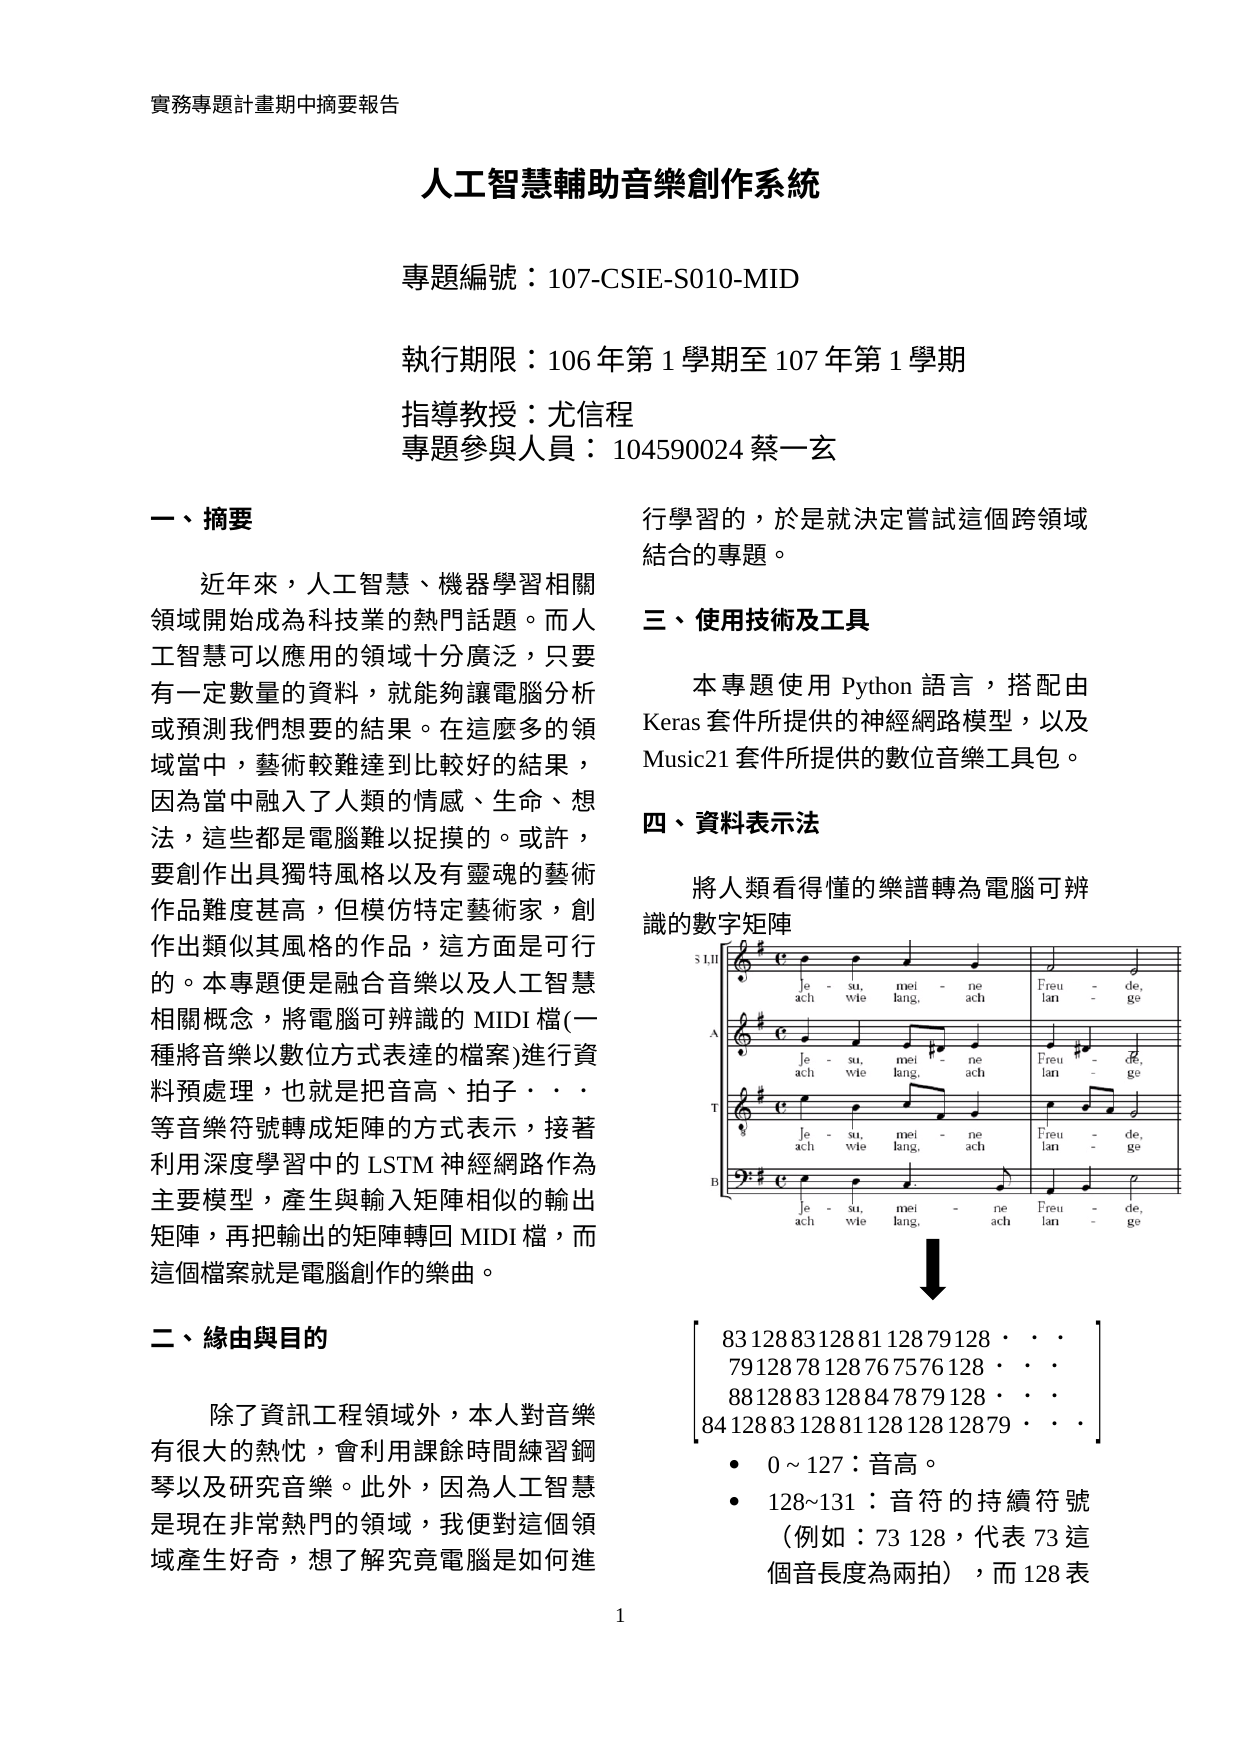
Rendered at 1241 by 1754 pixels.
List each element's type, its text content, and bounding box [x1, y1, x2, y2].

text 除了資訊工程領域外，本人對音樂有很大的熱忱，會利用課餘時間練習鋼琴以及研究音樂。此外，因為人工智慧是現在非常熱門的領域，我便對這個領域產生好奇，想了解究竟電腦是如何進行學習的，於是就決定嘗試這個跨領域結合的專題。 [150, 1395, 598, 1577]
list 資料表示法 [642, 803, 1090, 839]
list 摘要 [150, 499, 598, 536]
list 使用技術及工具 [642, 601, 1090, 637]
list 128~131：音符的持續符號（例如：73 128，代表73這個音長度為兩拍），而128表示第一聲部，129表示第二聲部，以此類推。 [730, 1481, 1090, 1590]
text 本專題使用Python語言，搭配由Keras套件所提供的神經網路模型，以及Music21套件所提供的數位音樂工具包。 [642, 666, 1090, 774]
text 專題編號：107-CSIE-S010-MID [401, 235, 1090, 317]
subtitle 緣由與目的 [150, 1318, 598, 1354]
text 將人類看得懂的樂譜轉為電腦可辨識的數字矩陣 [642, 868, 1090, 941]
list 0 ~ 127：音高。 [730, 1445, 1090, 1481]
text 除了資訊工程領域外，本人對音樂有很大的熱忱，會利用課餘時間練習鋼琴以及研究音樂。此外，因為人工智慧是現在非常熱門的領域，我便對這個領域產生好奇，想了解究竟電腦是如何進行學習的，於是就決定嘗試這個跨領域結合的專題。 [642, 499, 1090, 572]
text 近年來，人工智慧、機器學習相關領域開始成為科技業的熱門話題。而人工智慧可以應用的領域十分廣泛，只要有一定數量的資料，就能夠讓電腦分析或預測我們想要的結果。在這麼多的領域當中，藝術較難達到比較好的結果，因為當中融入了人類的情感、生命、想法，這些都是電腦難以捉摸的。或許，要創作出具獨特風格以及有靈魂的藝術作品難度甚高，但模仿特定藝術家，創作出類似其風格的作品，這方面是可行的。本專題便是融合音樂以及人工智慧相關概念，將電腦可辨識的MIDI檔(一種將音樂以數位方式表達的檔案)進行資料預處理，也就是把音高、拍子．．．等音樂符號轉成矩陣的方式表示，接著利用深度學習中的LSTM神經網路作為主要模型，產生與輸入矩陣相似的輸出矩陣，再把輸出的矩陣轉回MIDI檔，而這個檔案就是電腦創作的樂曲。 [150, 564, 598, 1289]
picture [695, 940, 1183, 1234]
text 執行期限：106年第1學期至107年第1學期 [401, 317, 1090, 399]
text 指導教授：尤信程 [401, 399, 1090, 432]
text 人工智慧輔助音樂創作系統 [150, 158, 1090, 206]
text 專題參與人員： 104590024 蔡一玄 [401, 432, 1090, 466]
